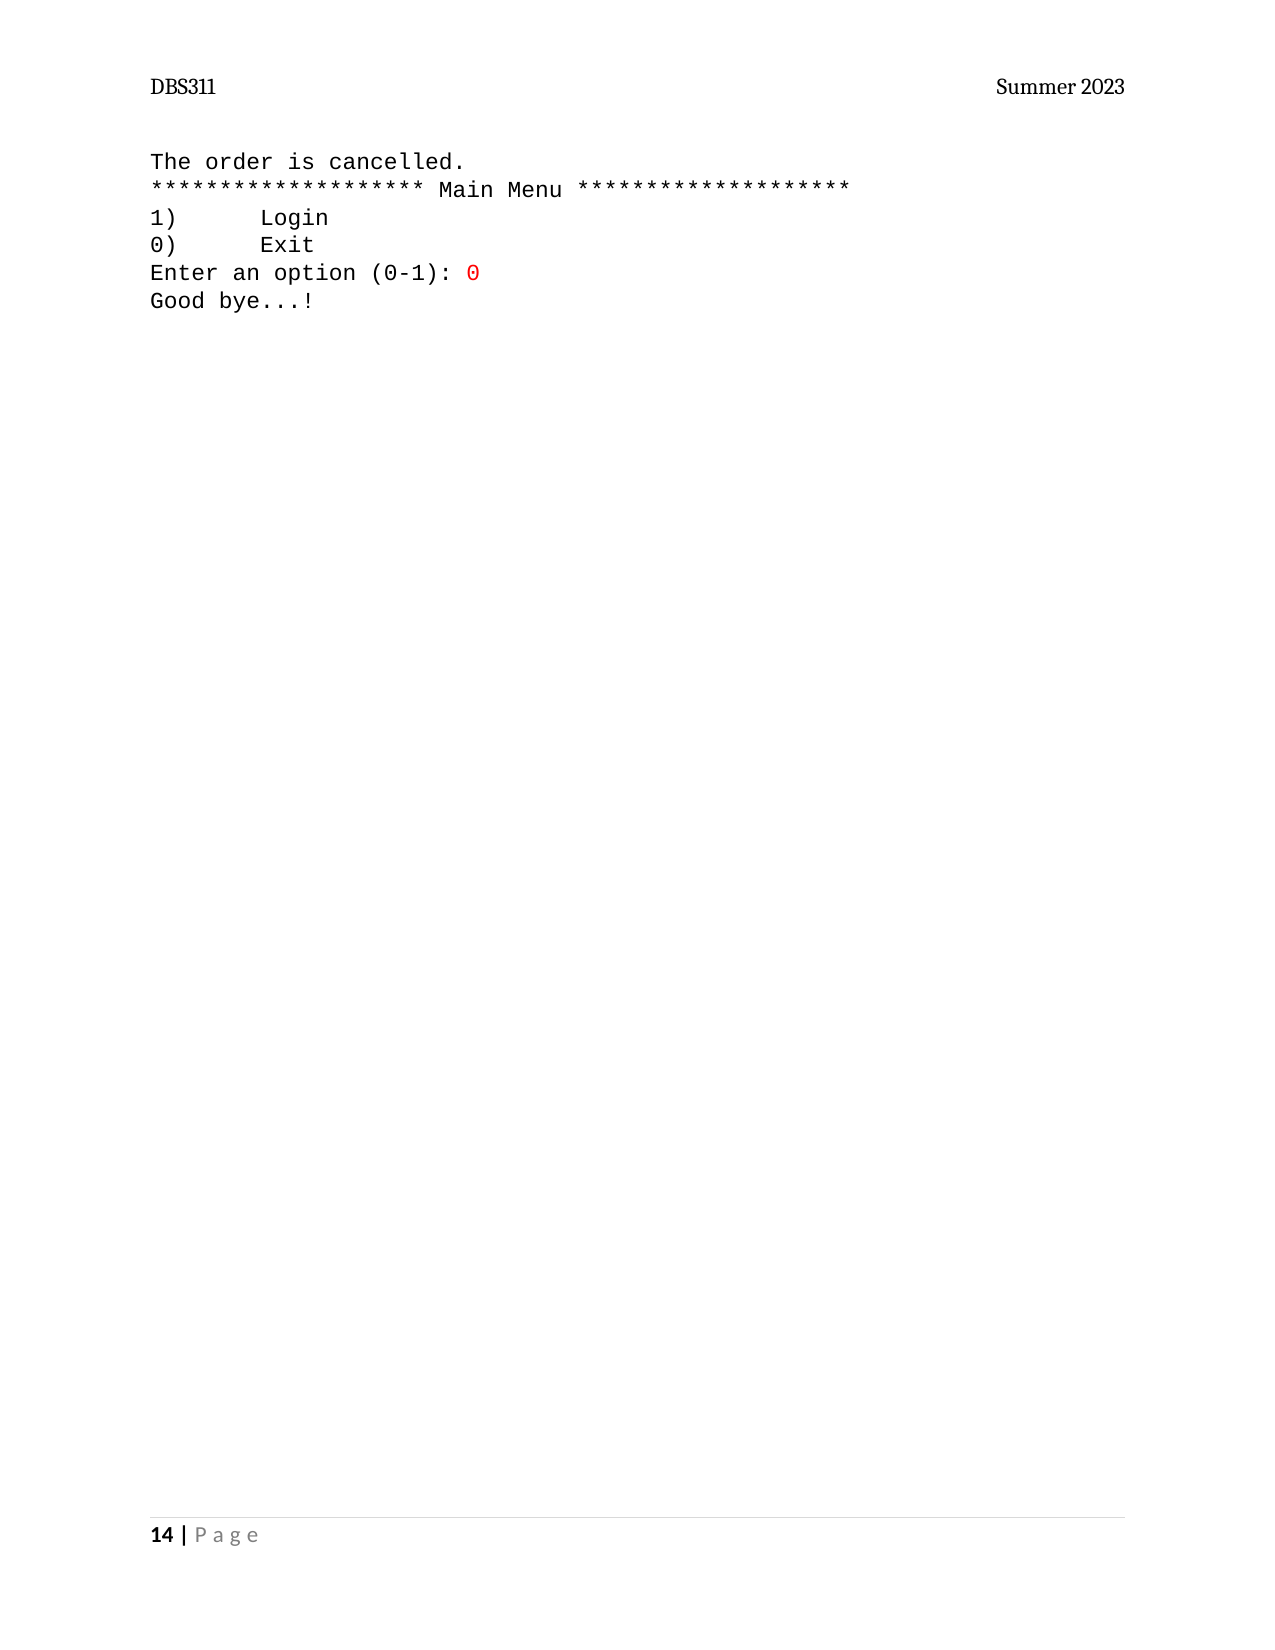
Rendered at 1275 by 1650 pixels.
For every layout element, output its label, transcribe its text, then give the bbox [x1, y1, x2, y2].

list Enter an option (0-1): 0 [150, 262, 1125, 288]
list The order is cancelled. [150, 150, 1125, 176]
list Good bye...! [150, 289, 1125, 316]
list 0) Exit [150, 234, 1125, 260]
list 1) Login [150, 206, 1125, 232]
list ******************** Main Menu ******************** [150, 178, 1125, 204]
